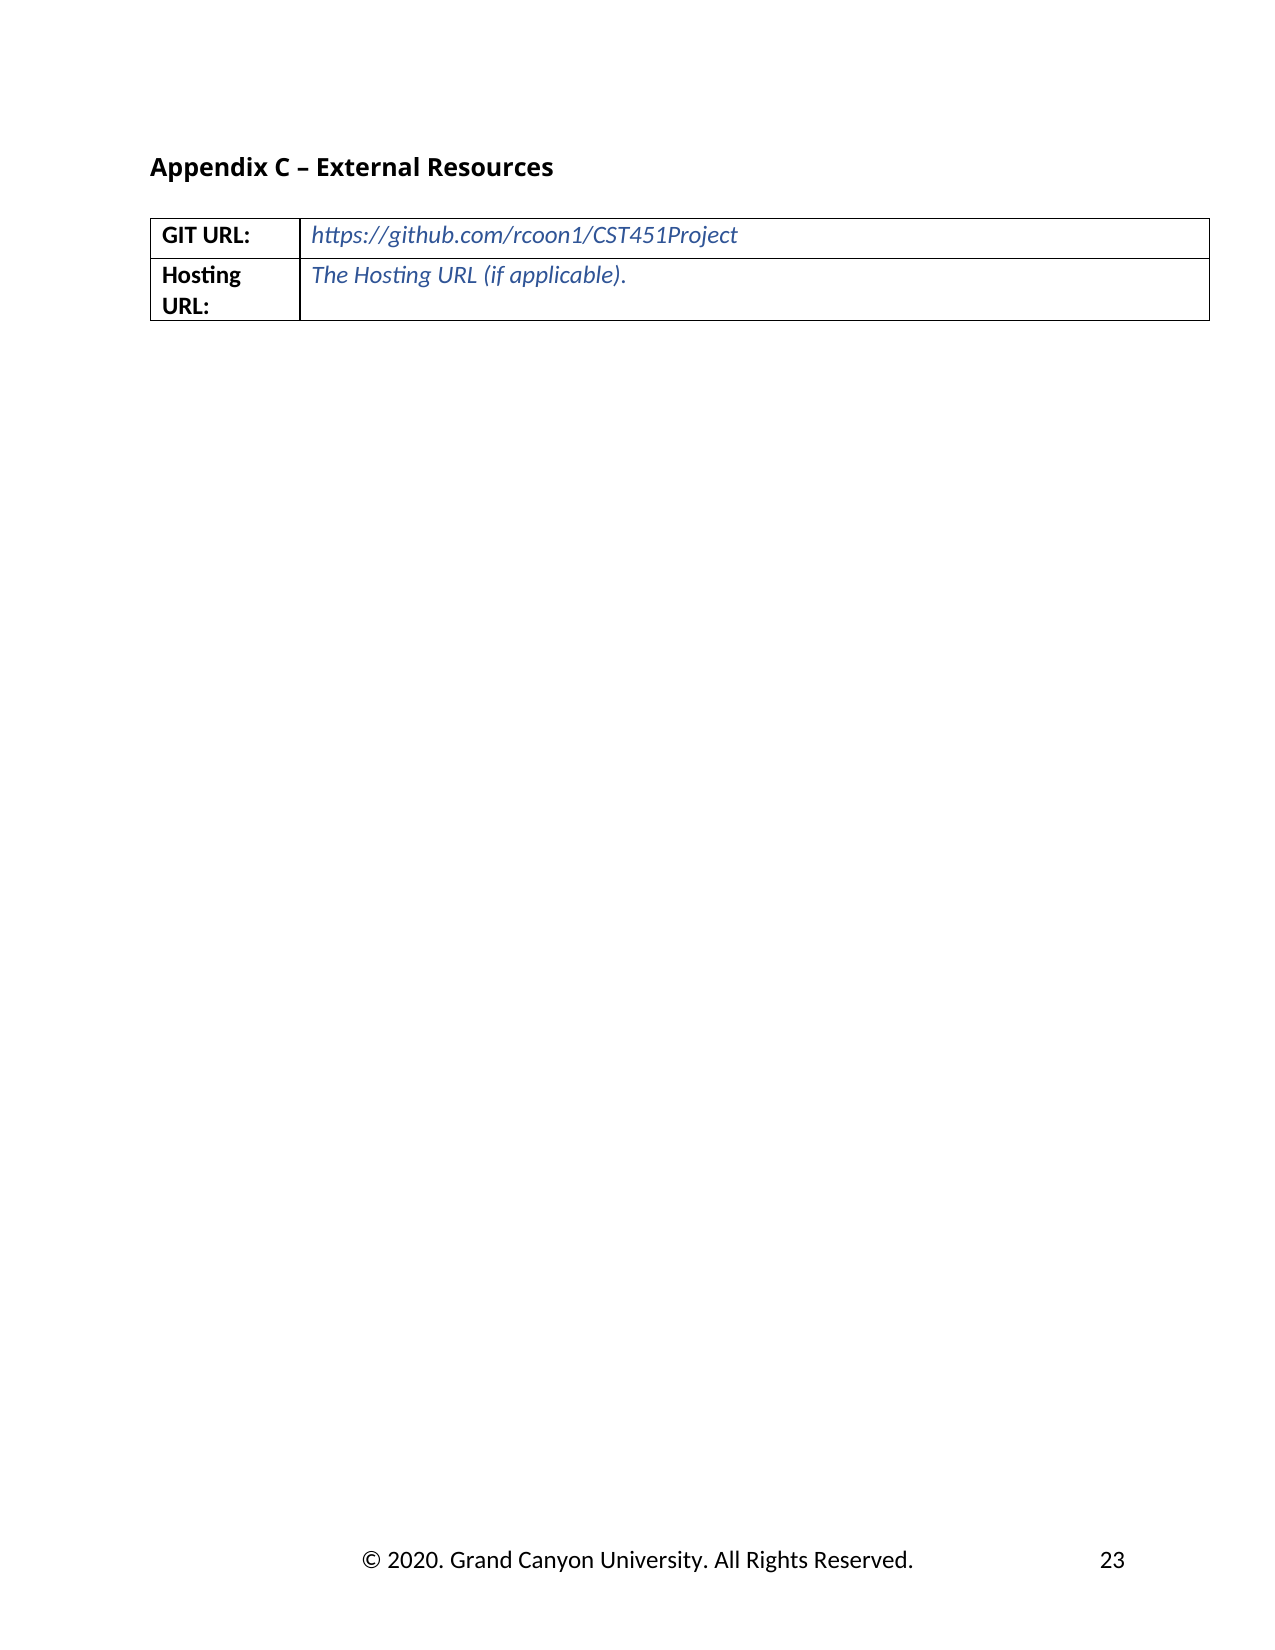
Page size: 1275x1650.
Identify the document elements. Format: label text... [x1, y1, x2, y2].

table_header GIT URL: [151, 219, 299, 258]
table_header https://github.com/rcoon1/CST451Project [301, 219, 1209, 258]
table_cell The Hosting URL (if applicable). [301, 259, 1209, 320]
title Appendix C – External Resources [150, 150, 1125, 184]
table_cell Hosting URL: [151, 259, 299, 320]
